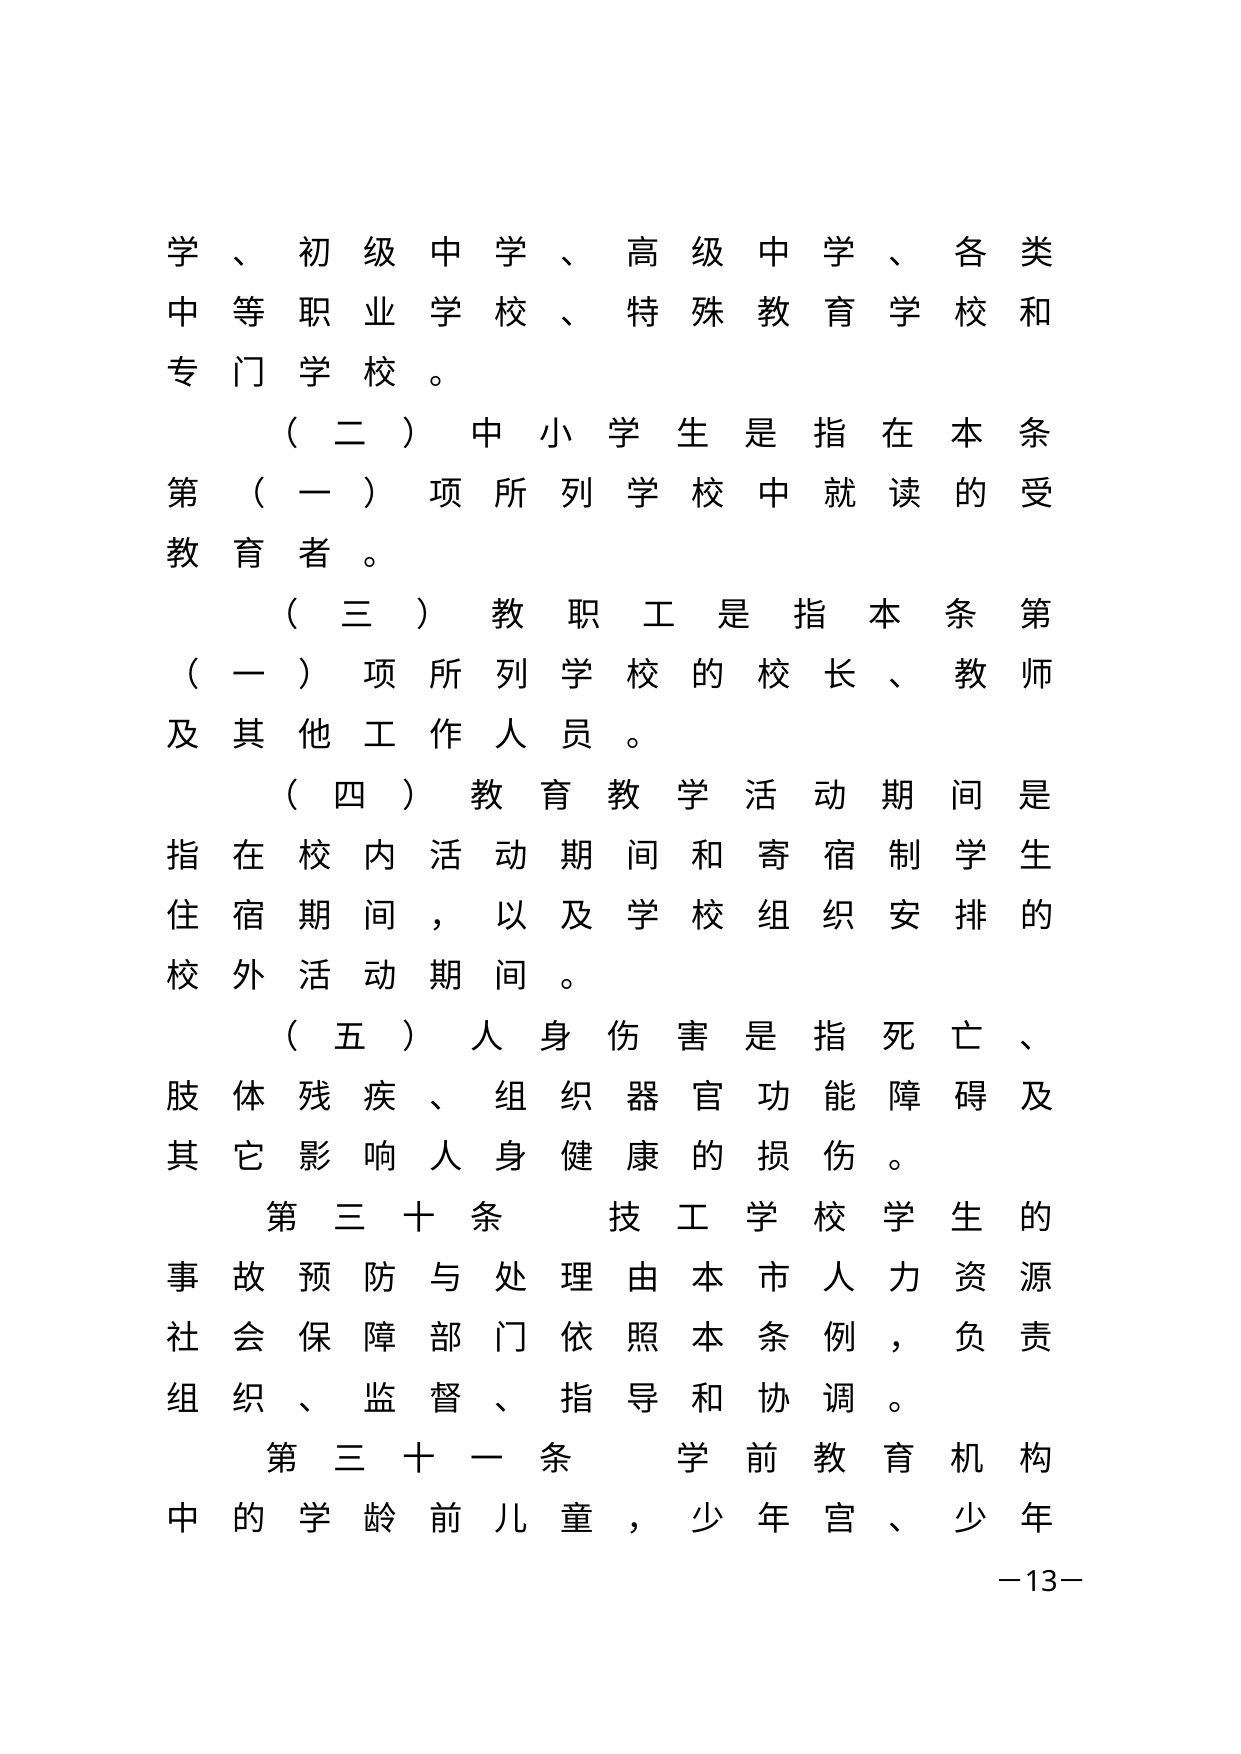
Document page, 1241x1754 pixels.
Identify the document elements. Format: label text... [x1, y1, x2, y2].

text （二）中小学生是指在本条第（一）项所列学校中就读的受教育者。 [167, 400, 1085, 581]
text （一）中小学校是指本市行政区域内经批准设立的全日制小学、初级中学、高级中学、各类中等职业学校、特殊教育学校和专门学校。 [167, 219, 1085, 400]
text 第三十一条 学前教育机构中的学龄前儿童，少年宫、少年儿童活动中心、少年科技中心、少年业余体校等校外教育机构中的中小学生的事故预防和处理参照本条例执行。 [167, 1426, 1085, 1546]
text 第三十条 技工学校学生的事故预防与处理由本市人力资源社会保障部门依照本条例，负责组织、监督、指导和协调。 [167, 1184, 1085, 1426]
text （五）人身伤害是指死亡、肢体残疾、组织器官功能障碍及其它影响人身健康的损伤。 [167, 1003, 1085, 1184]
text （四）教育教学活动期间是指在校内活动期间和寄宿制学生住宿期间，以及学校组织安排的校外活动期间。 [167, 762, 1085, 1003]
text （三）教职工是指本条第（一）项所列学校的校长、教师及其他工作人员。 [167, 581, 1085, 762]
